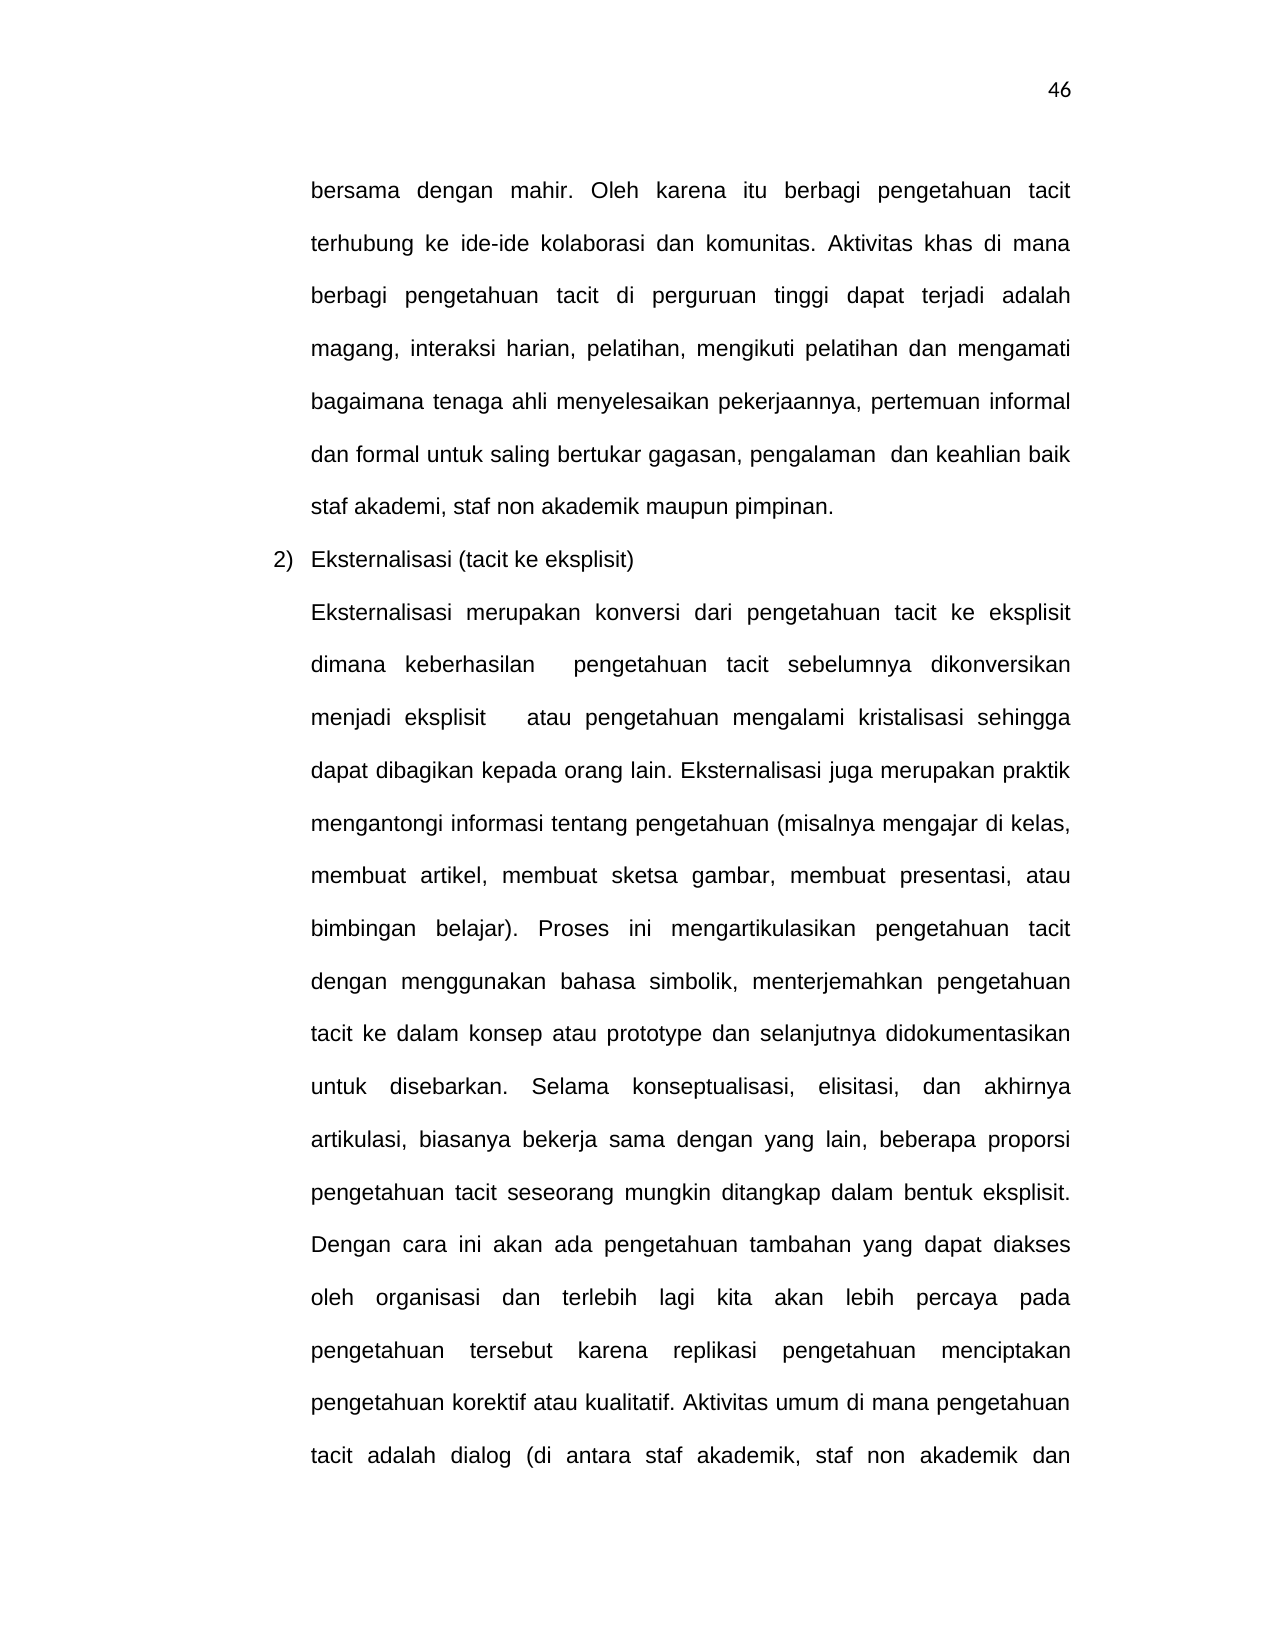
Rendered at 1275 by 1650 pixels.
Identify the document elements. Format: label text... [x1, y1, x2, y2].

list Eksternalisasi (tacit ke eksplisit) [273, 546, 1071, 572]
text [273, 599, 1071, 1468]
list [311, 177, 1071, 519]
